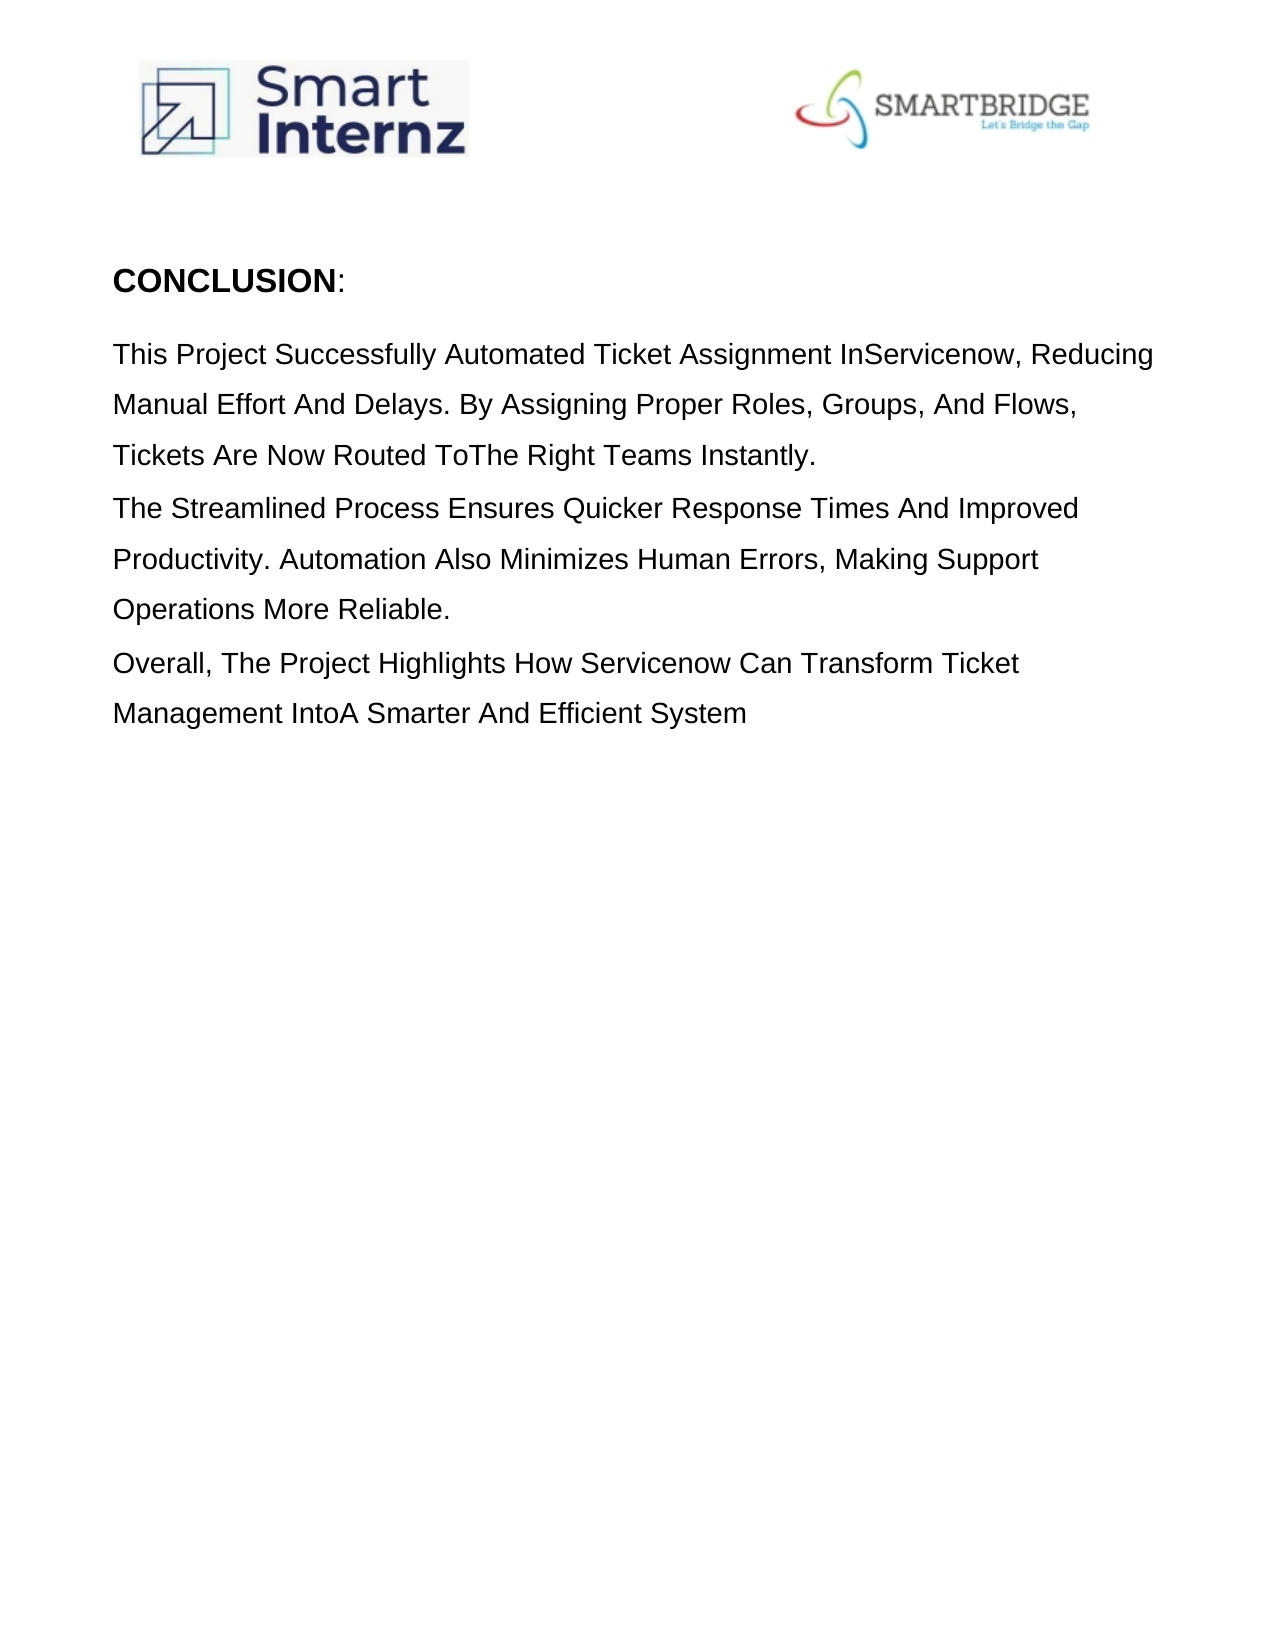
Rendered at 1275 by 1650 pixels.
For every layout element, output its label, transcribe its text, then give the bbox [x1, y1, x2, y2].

picture [112, 46, 547, 196]
text CONCLUSION: [112, 261, 1162, 299]
picture [770, 30, 1159, 196]
text This Project Successfully Automated Ticket Assignment InServicenow, Reducing Manual Effort And Delays. By Assigning Proper Roles, Groups, And Flows, Tickets Are Now Routed ToThe Right Teams Instantly. [112, 337, 1162, 471]
text Overall, The Project Highlights How Servicenow Can Transform Ticket Management IntoA Smarter And Efficient System [112, 646, 1162, 730]
text The Streamlined Process Ensures Quicker Response Times And Improved Productivity. Automation Also Minimizes Human Errors, Making Support Operations More Reliable. [112, 492, 1162, 626]
